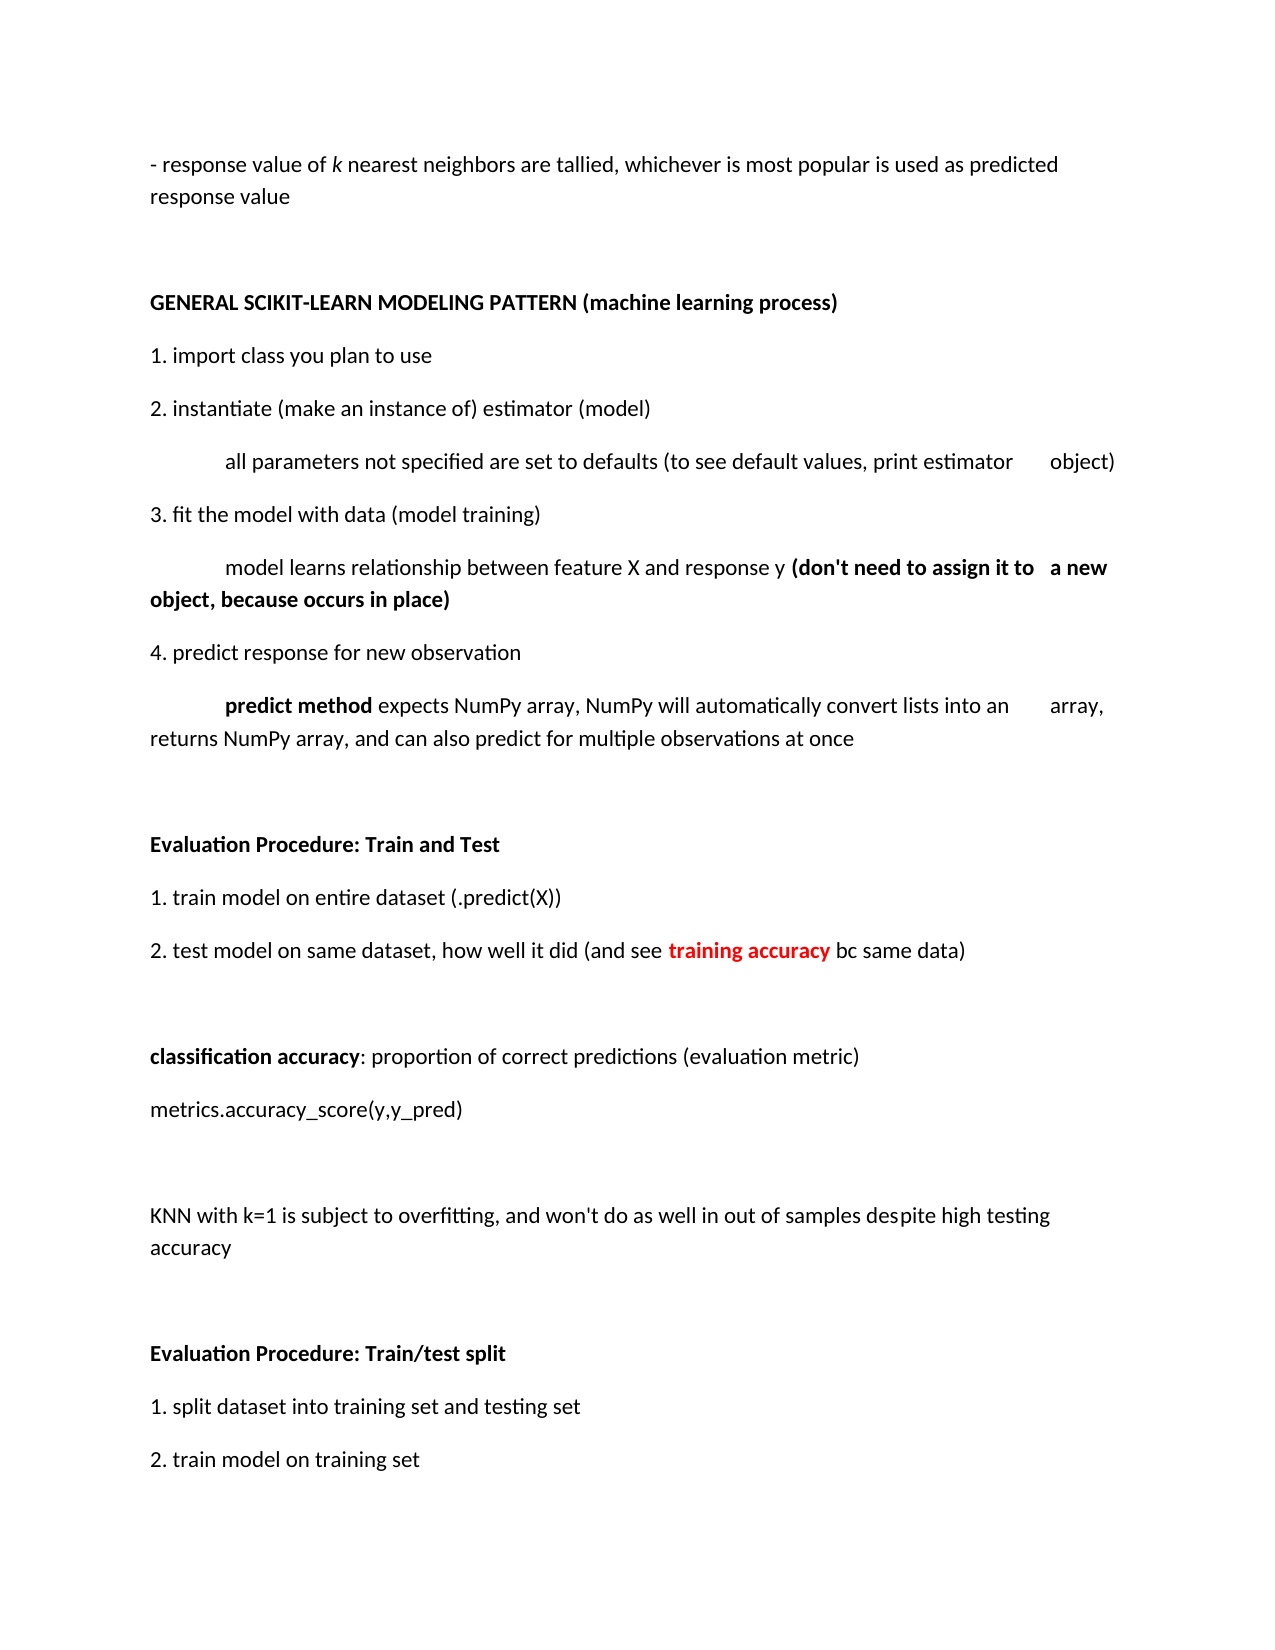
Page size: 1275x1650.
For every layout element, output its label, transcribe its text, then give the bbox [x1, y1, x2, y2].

text 3. fit the model with data (model training) [150, 500, 1125, 528]
text Evaluation Procedure: Train and Test [150, 830, 1125, 858]
text 1. import class you plan to use [150, 341, 1125, 369]
text Evaluation Procedure: Train/test split [150, 1339, 1125, 1367]
text GENERAL SCIKIT-LEARN MODELING PATTERN (machine learning process) [150, 288, 1125, 316]
text classification accuracy: proportion of correct predictions (evaluation metric) [150, 1042, 1125, 1070]
text metrics.accuracy_score(y,y_pred) [150, 1095, 1125, 1123]
text 2. instantiate (make an instance of) estimator (model) [150, 394, 1125, 422]
text 1. train model on entire dataset (.predict(X)) [150, 883, 1125, 911]
text KNN with k=1 is subject to overfitting, and won't do as well in out of samples despite high testing accuracy [150, 1201, 1125, 1261]
text 4. predict response for new observation [150, 638, 1125, 667]
text 2. test model on same dataset, how well it did (and see training accuracy bc same data) [150, 936, 1125, 964]
text 1. split dataset into training set and testing set [150, 1392, 1125, 1420]
text model learns relationship between feature X and response y (don't need to assign it to a new object, because occurs in place) [150, 553, 1125, 613]
text predict method expects NumPy array, NumPy will automatically convert lists into an array, returns NumPy array, and can also predict for multiple observations at once [150, 692, 1125, 752]
text all parameters not specified are set to defaults (to see default values, print estimator object) [150, 447, 1125, 475]
text 2. train model on training set [150, 1445, 1125, 1473]
text - response value of k nearest neighbors are tallied, whichever is most popular is used as predicted response value [150, 150, 1125, 210]
